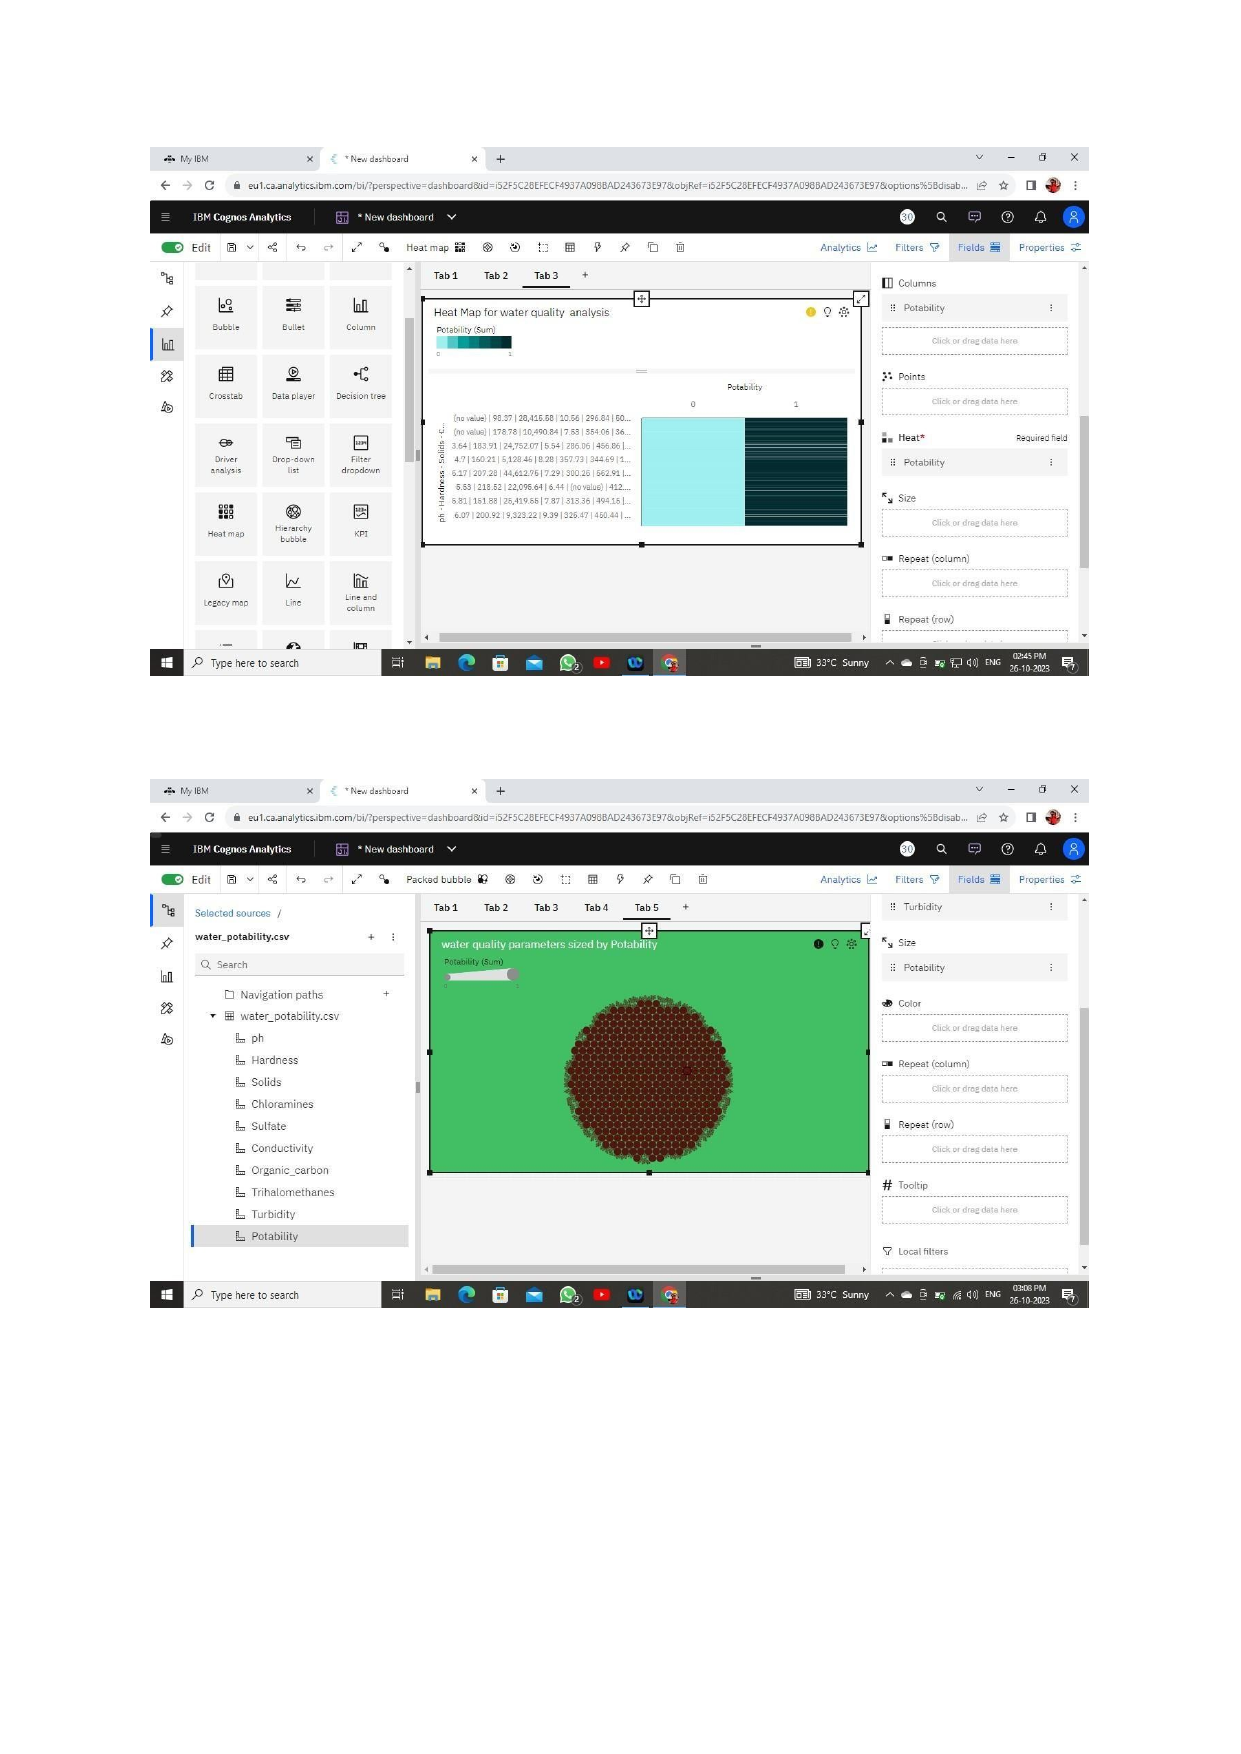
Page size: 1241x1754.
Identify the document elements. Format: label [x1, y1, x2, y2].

picture [150, 147, 1089, 676]
picture [150, 779, 1089, 1308]
